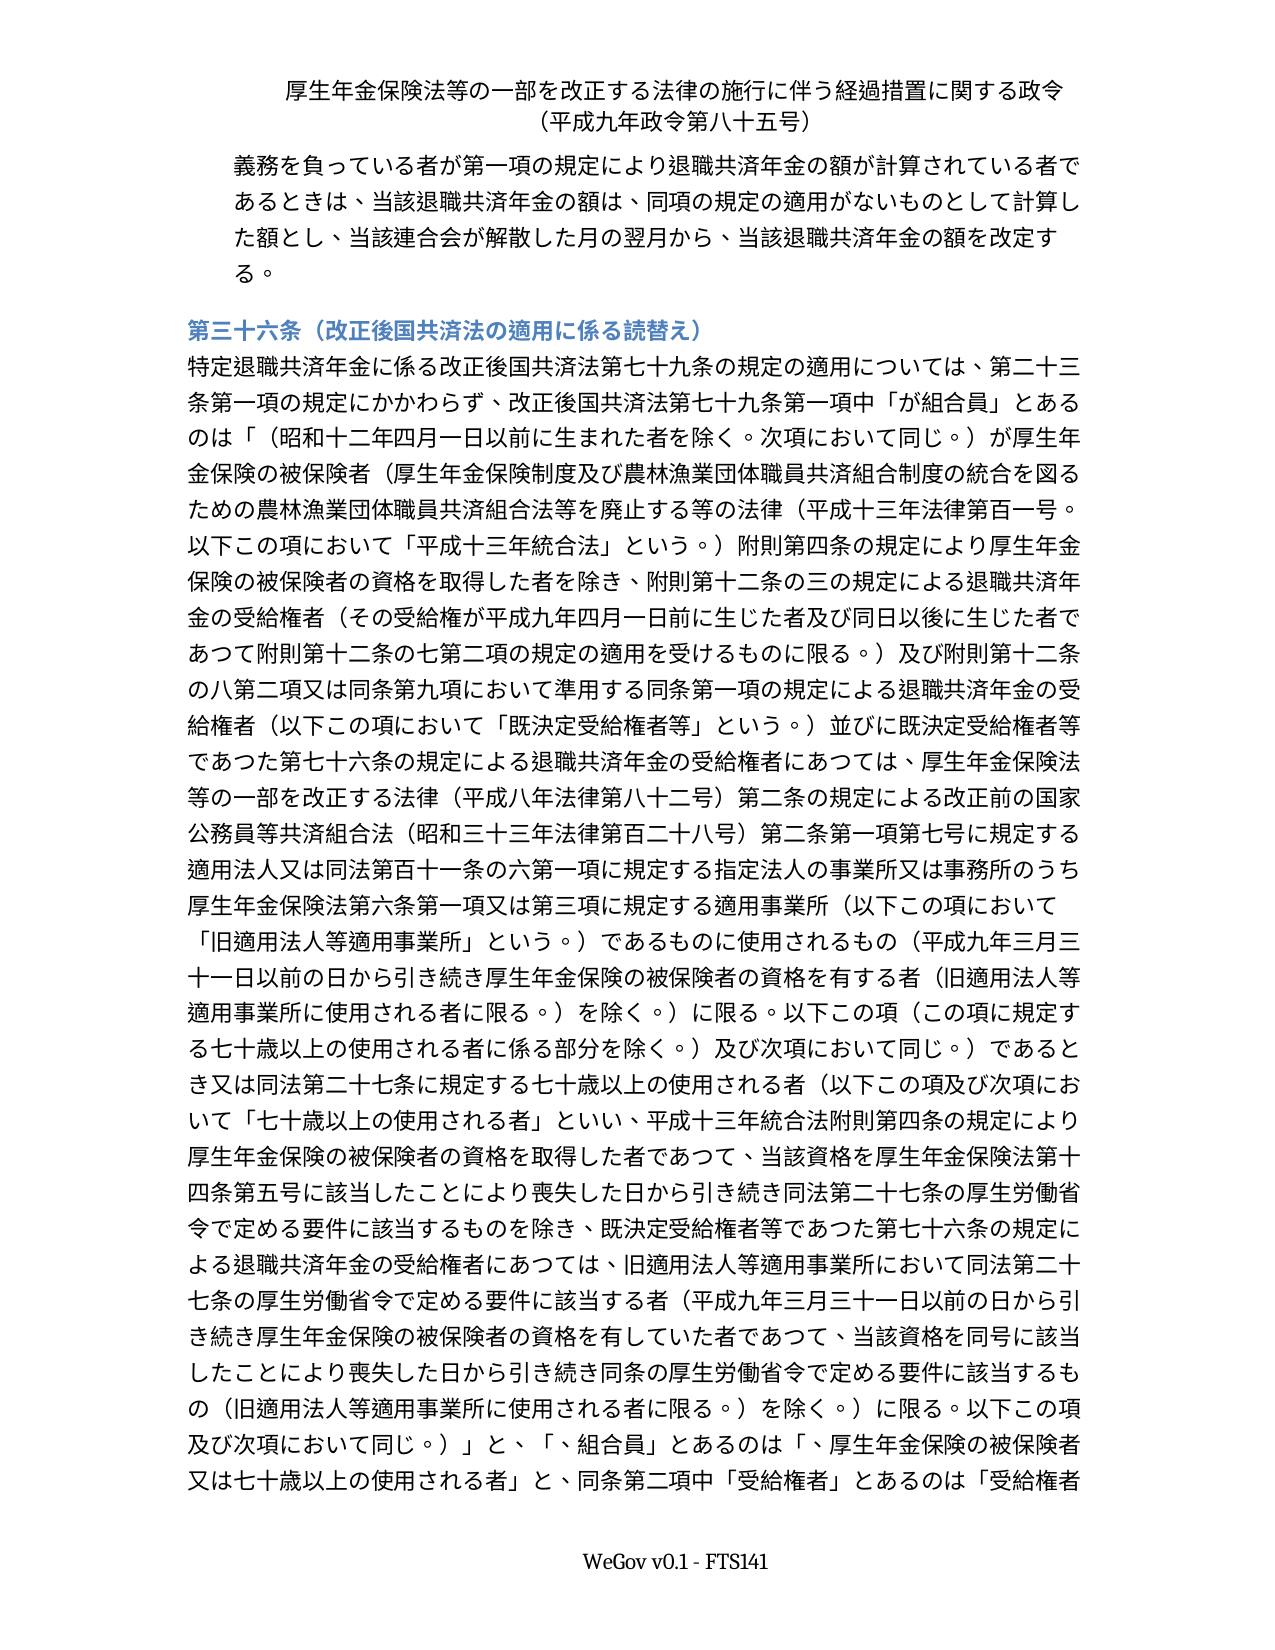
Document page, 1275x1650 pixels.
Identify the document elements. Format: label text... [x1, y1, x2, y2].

subtitle 第三十六条（改正後国共済法の適用に係る読替え） [187, 314, 1087, 346]
